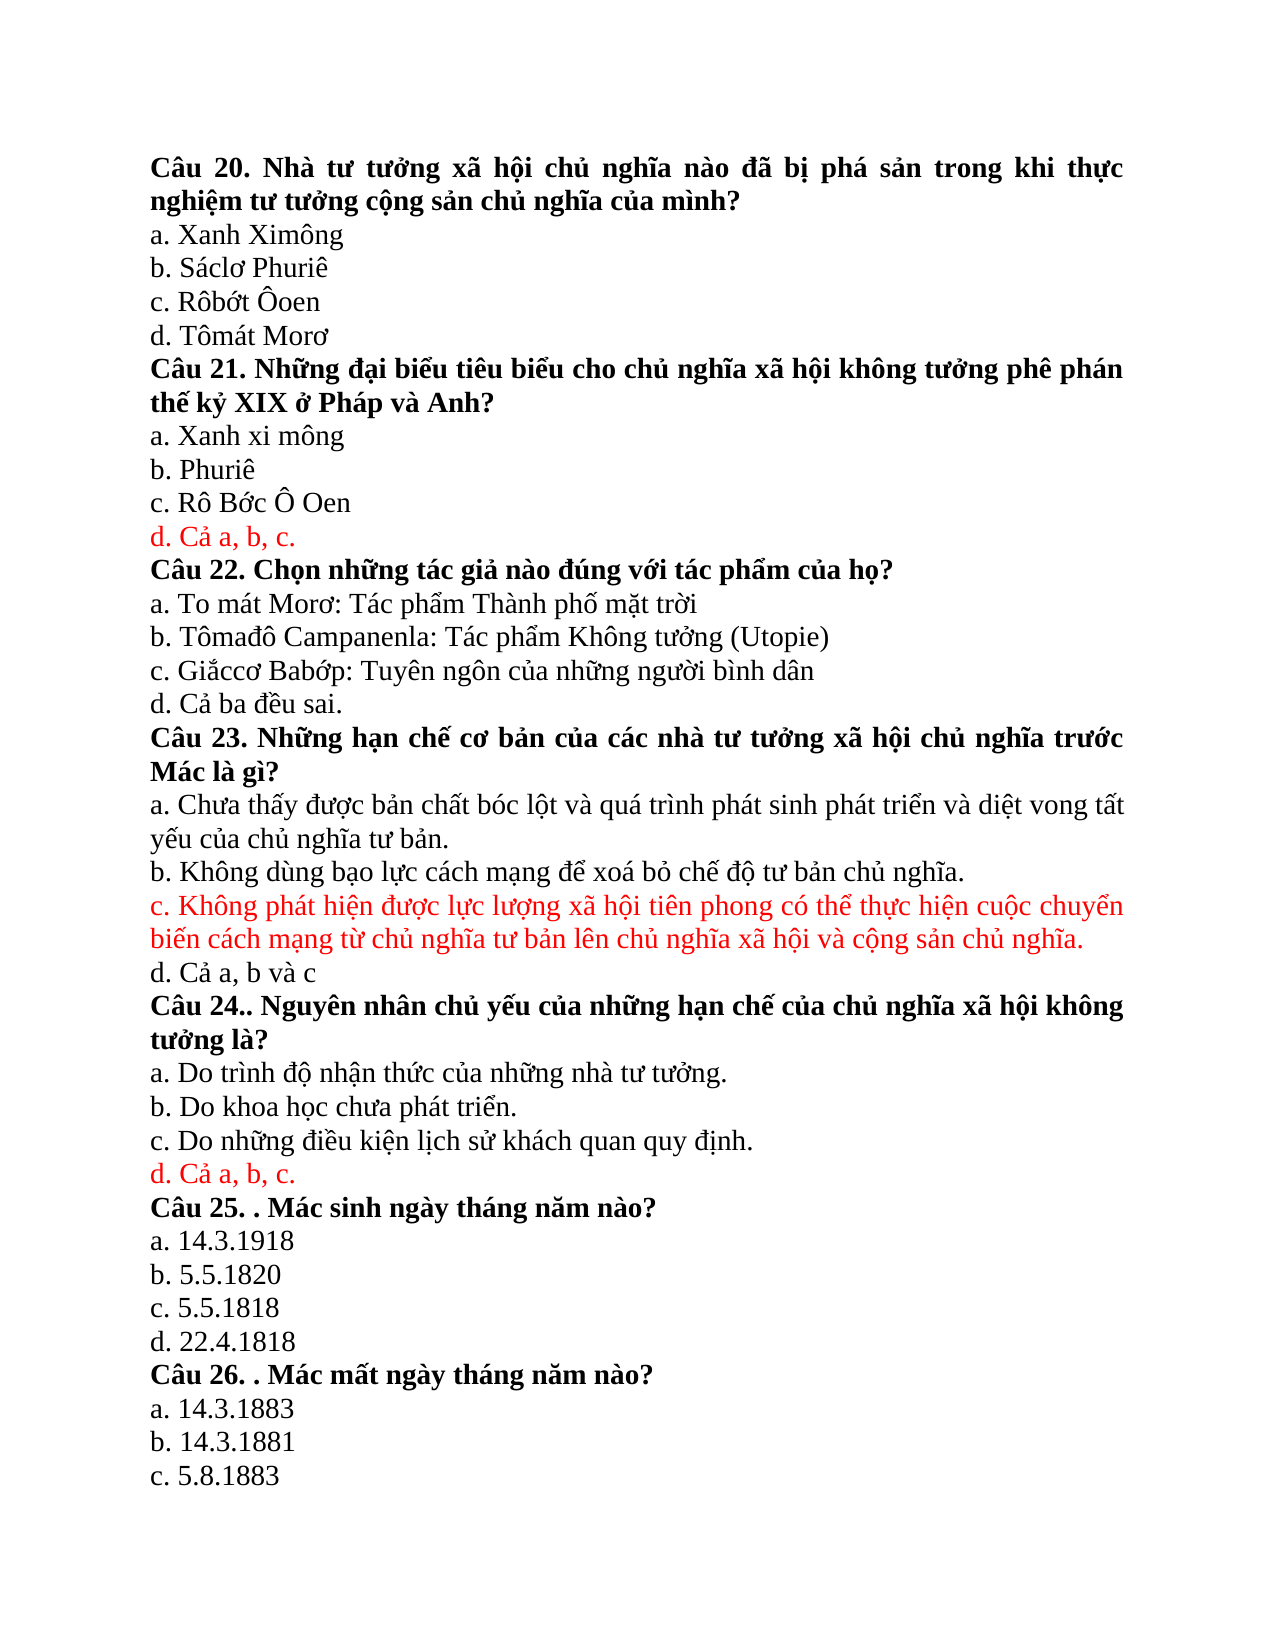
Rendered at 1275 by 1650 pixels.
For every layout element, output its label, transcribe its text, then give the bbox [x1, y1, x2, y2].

text b. Không dùng bạo lực cách mạng để xoá bỏ chế độ tư bản chủ nghĩa. [150, 854, 1125, 888]
text Câu 20. Nhà tư tưởng xã hội chủ nghĩa nào đã bị phá sản trong khi thực nghiệm tư tưởng cộng sản chủ nghĩa của mình? [150, 150, 1125, 217]
text a. Xanh Ximông [150, 217, 1125, 251]
text d. Cả a, b, c. [150, 519, 1125, 552]
text Câu 24.. Nguyên nhân chủ yếu của những hạn chế của chủ nghĩa xã hội không tưởng là? [150, 988, 1125, 1056]
text d. 22.4.1818 [150, 1324, 1125, 1357]
text a. Chưa thấy được bản chất bóc lột và quá trình phát sinh phát triển và diệt vong tất yếu của chủ nghĩa tư bản. [150, 787, 1125, 854]
text b. Sáclơ Phuriê [150, 251, 1125, 284]
text c. Rô Bớc Ô Oen [150, 485, 1125, 519]
text b. Do khoa học chưa phát triển. [150, 1089, 1125, 1123]
text d. Cả ba đều sai. [150, 687, 1125, 720]
text a. Do trình độ nhận thức của những nhà tư tưởng. [150, 1056, 1125, 1089]
text c. 5.8.1883 [150, 1458, 1125, 1492]
text c. Do những điều kiện lịch sử khách quan quy định. [150, 1123, 1125, 1156]
text d. Cả a, b và c [150, 955, 1125, 988]
text Câu 26. . Mác mất ngày tháng năm nào? [150, 1357, 1125, 1391]
text b. 5.5.1820 [150, 1257, 1125, 1290]
text b. 14.3.1881 [150, 1424, 1125, 1458]
text c. Không phát hiện được lực lượng xã hội tiên phong có thể thực hiện cuộc chuyển biến cách mạng từ chủ nghĩa tư bản lên chủ nghĩa xã hội và cộng sản chủ nghĩa. [150, 888, 1125, 955]
text d. Cả a, b, c. [150, 1156, 1125, 1190]
text a. 14.3.1883 [150, 1391, 1125, 1424]
text Câu 22. Chọn những tác giả nào đúng với tác phẩm của họ? [150, 552, 1125, 586]
text a. 14.3.1918 [150, 1223, 1125, 1257]
text a. To mát Morơ: Tác phẩm Thành phố mặt trời [150, 586, 1125, 619]
text c. Giắccơ Babớp: Tuyên ngôn của những người bình dân [150, 653, 1125, 687]
text d. Tômát Morơ [150, 318, 1125, 351]
text a. Xanh xi mông [150, 418, 1125, 452]
text c. 5.5.1818 [150, 1290, 1125, 1324]
text b. Tômađô Campanenla: Tác phẩm Không tưởng (Utopie) [150, 619, 1125, 653]
text Câu 21. Những đại biểu tiêu biểu cho chủ nghĩa xã hội không tưởng phê phán thế kỷ XIX ở Pháp và Anh? [150, 351, 1125, 418]
text c. Rôbớt Ôoen [150, 284, 1125, 318]
text Câu 25. . Mác sinh ngày tháng năm nào? [150, 1190, 1125, 1223]
text b. Phuriê [150, 452, 1125, 485]
text Câu 23. Những hạn chế cơ bản của các nhà tư tưởng xã hội chủ nghĩa trước Mác là gì? [150, 720, 1125, 787]
